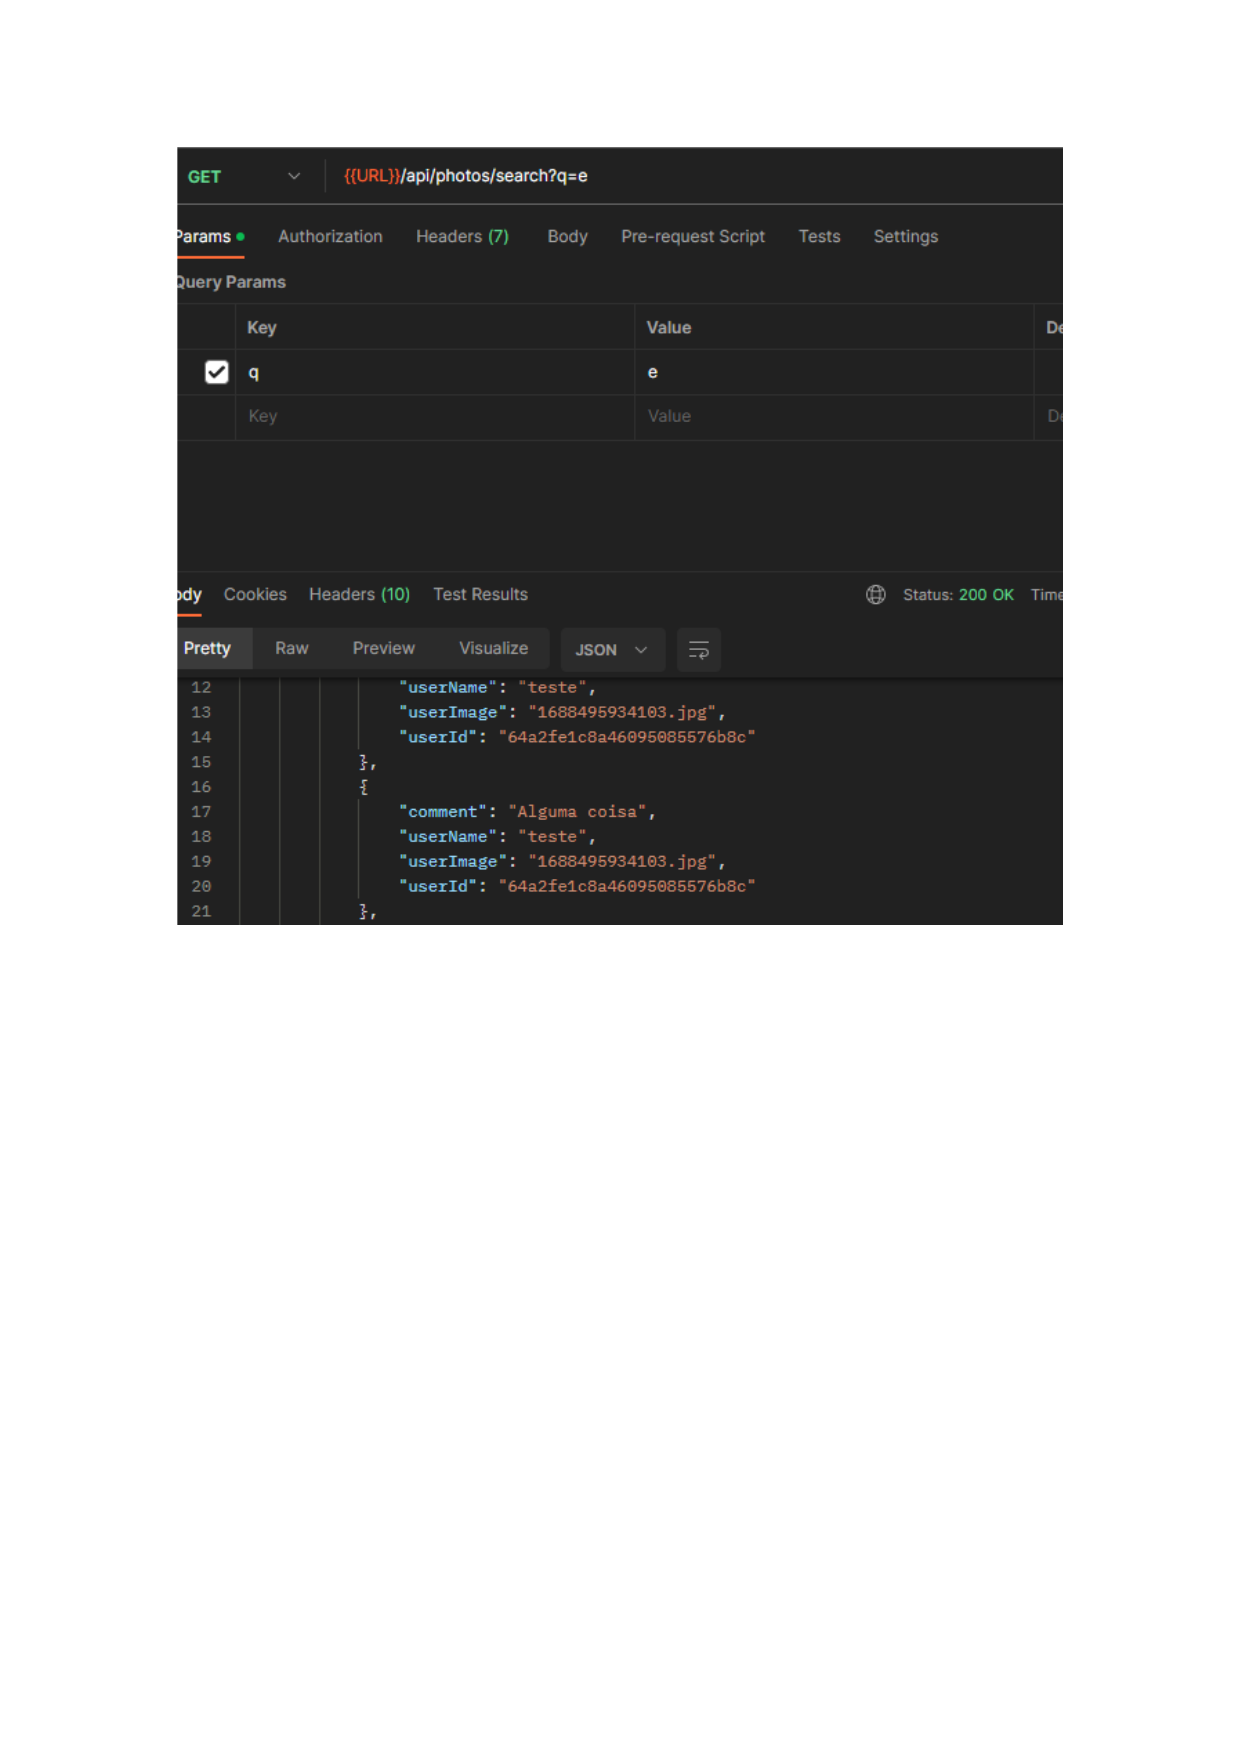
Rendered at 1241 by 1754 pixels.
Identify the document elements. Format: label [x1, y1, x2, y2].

picture [177, 147, 1063, 925]
